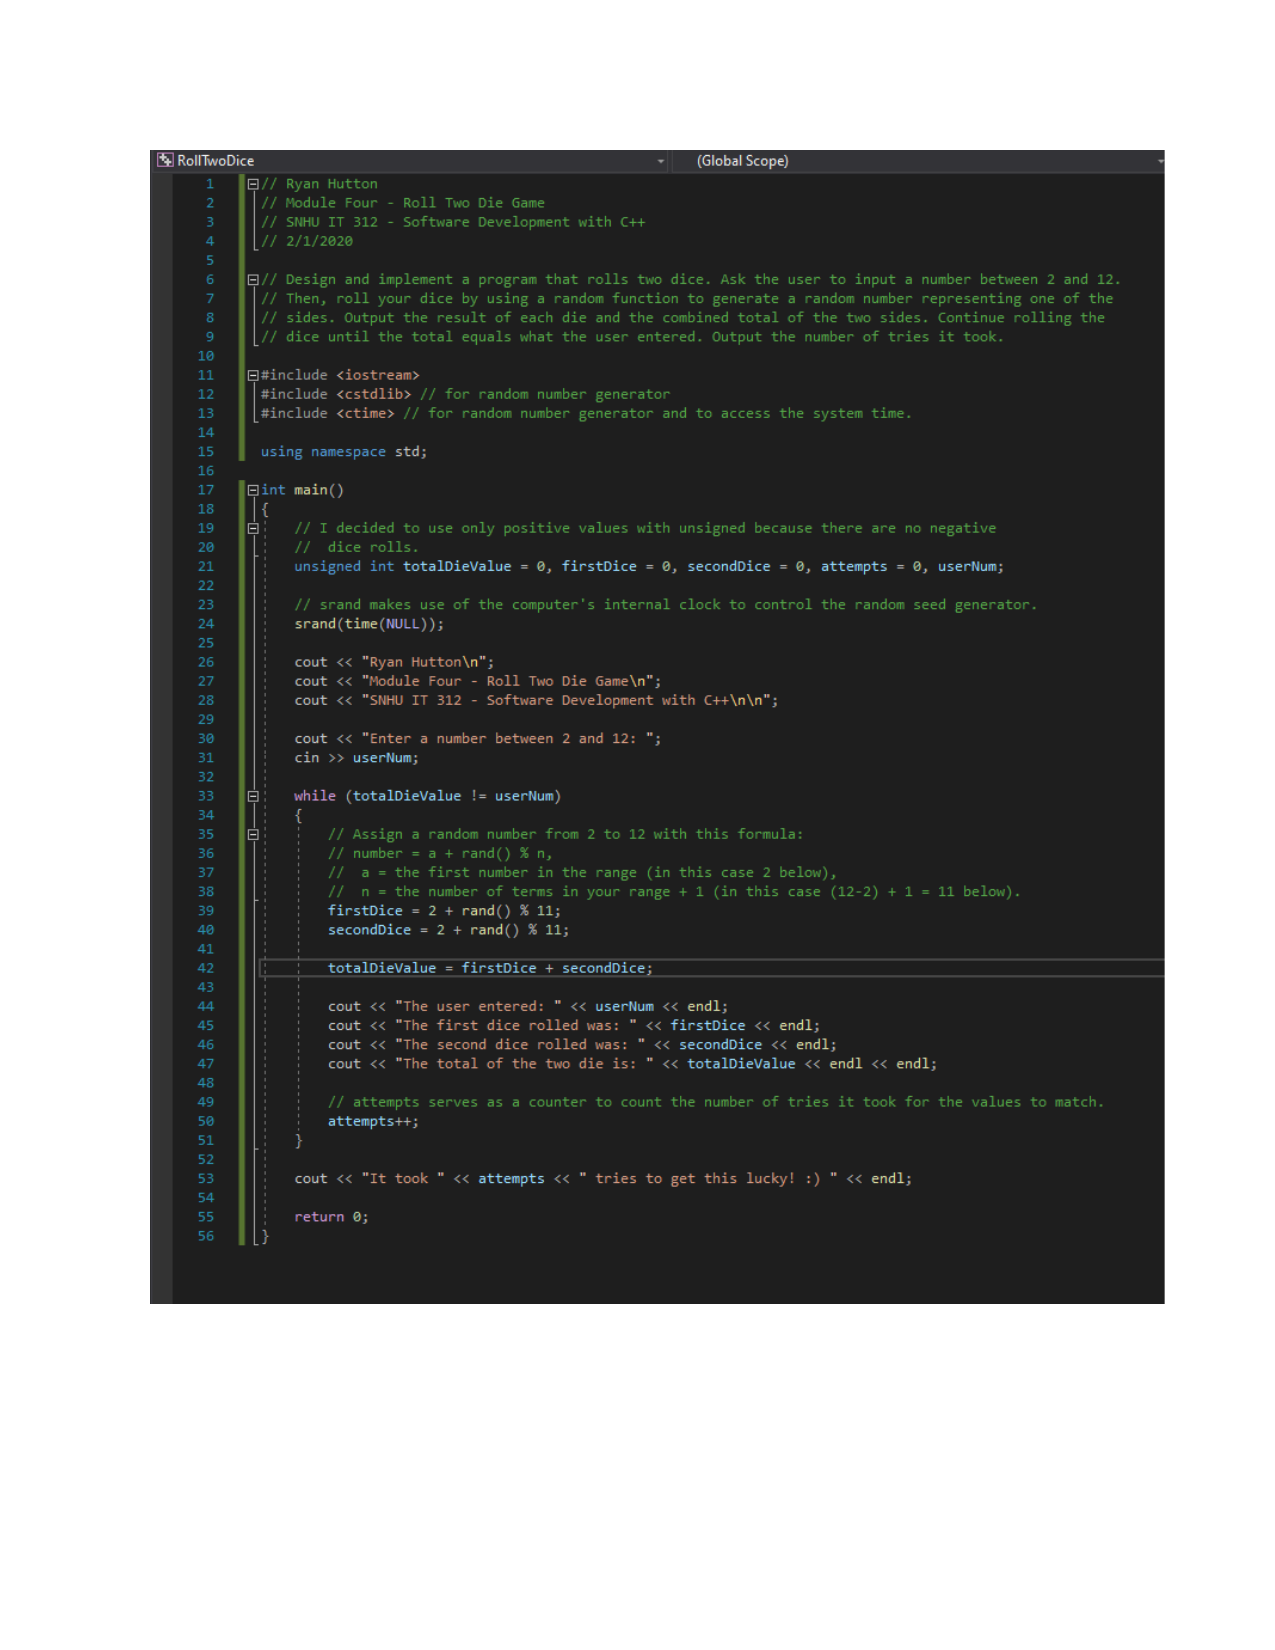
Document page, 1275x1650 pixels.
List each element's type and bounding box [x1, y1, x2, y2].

picture [150, 150, 1165, 1304]
